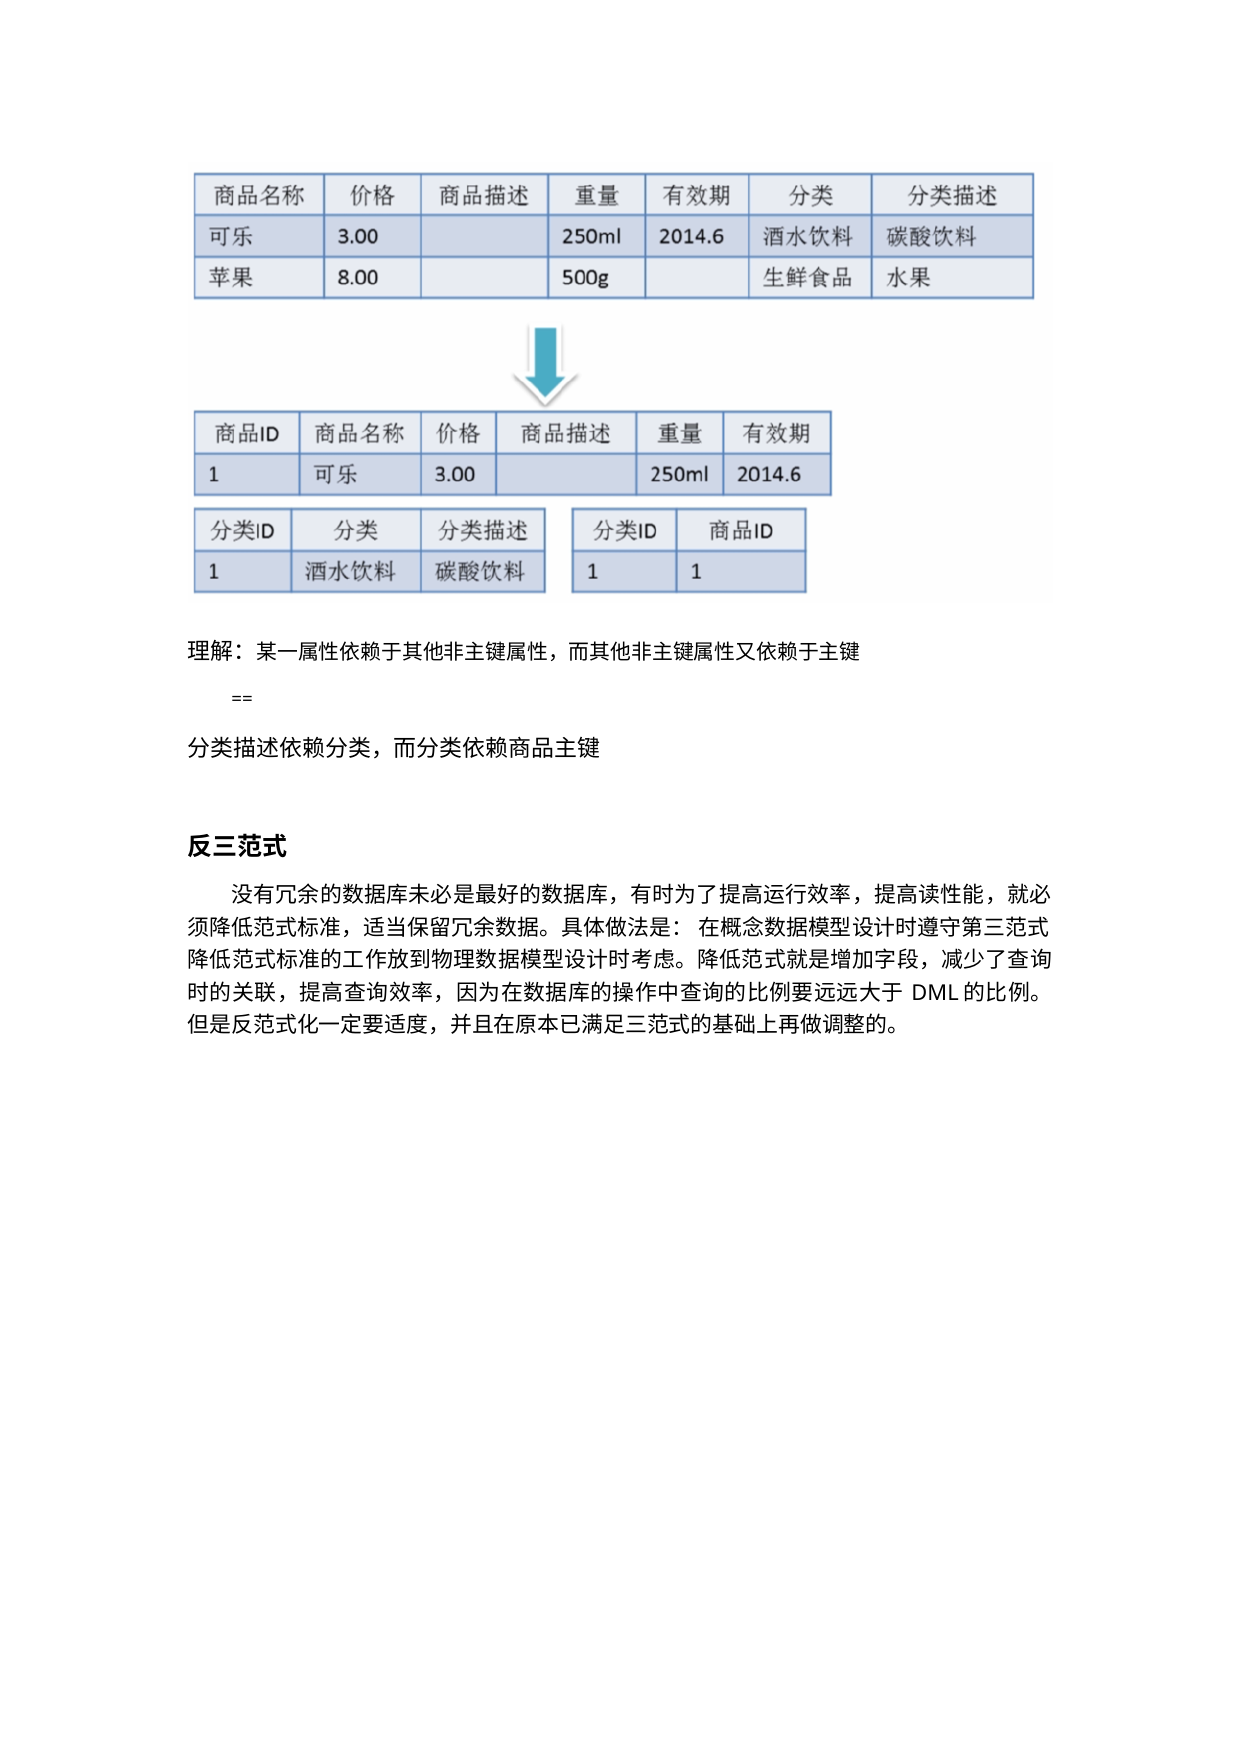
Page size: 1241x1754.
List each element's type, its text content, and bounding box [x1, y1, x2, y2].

text 反三范式 [187, 812, 1053, 877]
text 没有冗余的数据库未必是最好的数据库，有时为了提高运行效率，提高读性能，就必须降低范式标准，适当保留冗余数据。具体做法是： 在概念数据模型设计时遵守第三范式，降低范式标准的工作放到物理数据模型设计时考虑。降低范式就是增加字段，减少了查询时的关联，提高查询效率，因为在数据库的操作中查询的比例要远远大于DML的比例。但是反范式化一定要适度，并且在原本已满足三范式的基础上再做调整的。 [187, 877, 1053, 1039]
text 理解：某一属性依赖于其他非主键属性，而其他非主键属性又依赖于主键 [187, 617, 1053, 682]
text == [187, 682, 1053, 714]
text 分类描述依赖分类，而分类依赖商品主键 [187, 714, 1053, 779]
picture [187, 162, 1053, 603]
